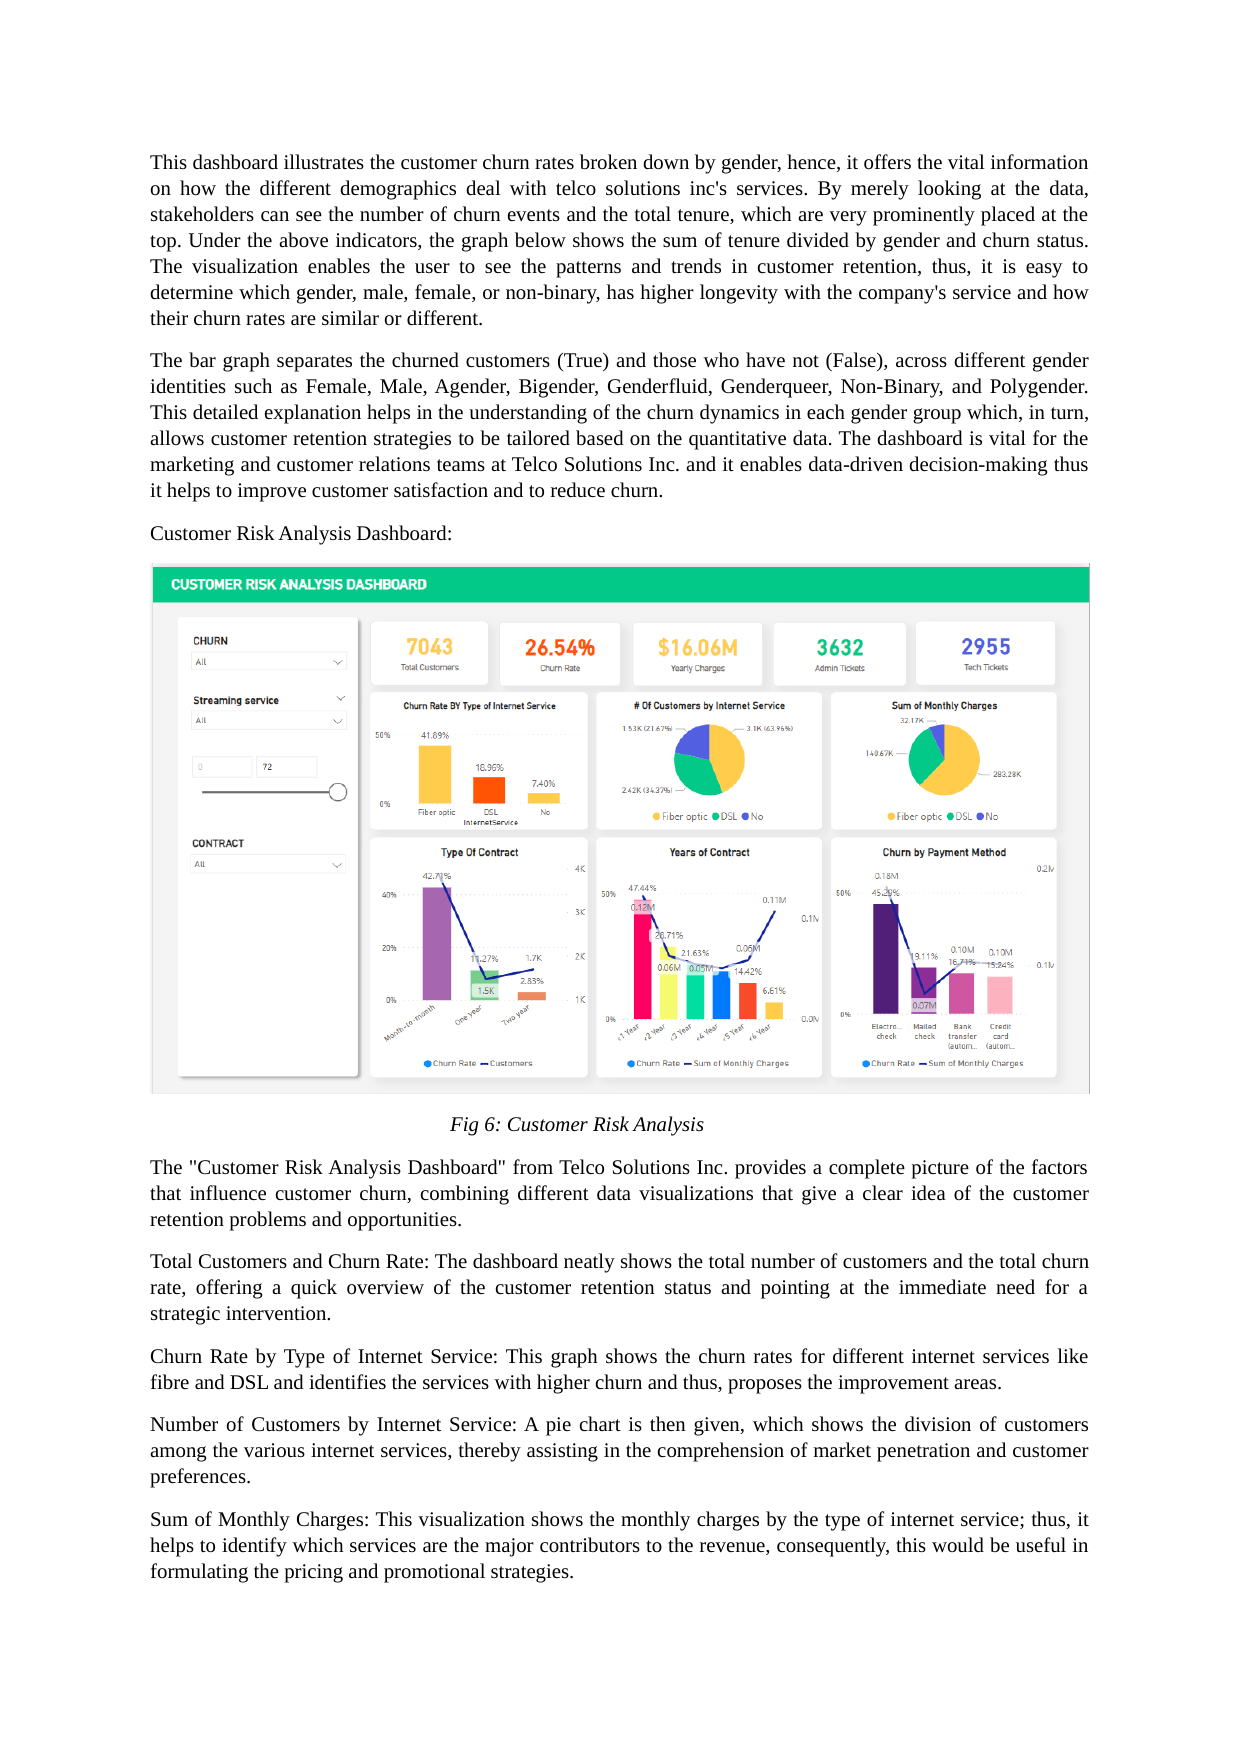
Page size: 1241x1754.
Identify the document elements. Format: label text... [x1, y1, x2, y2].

text Fig 6: Customer Risk Analysis [150, 1112, 1090, 1136]
text Churn Rate by Type of Internet Service: This graph shows the churn rates for different internet services like fibre and DSL and identifies the services with higher churn and thus, proposes the improvement areas. [150, 1344, 1090, 1394]
text The bar graph separates the churned customers (True) and those who have not (False), across different gender identities such as Female, Male, Agender, Bigender, Genderfluid, Genderqueer, Non-Binary, and Polygender. This detailed explanation helps in the understanding of the churn dynamics in each gender group which, in turn, allows customer retention strategies to be tailored based on the quantitative data. The dashboard is vital for the marketing and customer relations teams at Telco Solutions Inc. and it enables data-driven decision-making thus it helps to improve customer satisfaction and to reduce churn. [150, 348, 1090, 502]
text Sum of Monthly Charges: This visualization shows the monthly charges by the type of internet service; thus, it helps to identify which services are the major contributors to the revenue, consequently, this would be useful in formulating the pricing and promotional strategies. [150, 1507, 1090, 1583]
text Number of Customers by Internet Service: A pie chart is then given, which shows the division of customers among the various internet services, thereby assisting in the comprehension of market penetration and customer preferences. [150, 1412, 1090, 1488]
text Total Customers and Churn Rate: The dashboard neatly shows the total number of customers and the total churn rate, offering a quick overview of the customer retention status and pointing at the immediate need for a strategic intervention. [150, 1249, 1090, 1325]
text This dashboard illustrates the customer churn rates broken down by gender, hence, it offers the vital information on how the different demographics deal with telco solutions inc's services. By merely looking at the data, stakeholders can see the number of churn events and the total tenure, which are very prominently placed at the top. Under the above indicators, the graph below shows the sum of tenure divided by gender and churn status. The visualization enables the user to see the patterns and trends in customer retention, thus, it is easy to determine which gender, male, female, or non-binary, has higher longevity with the company's service and how their churn rates are similar or different. [150, 150, 1090, 330]
text Customer Risk Analysis Dashboard: [150, 521, 1090, 544]
picture [150, 563, 1091, 1094]
text The "Customer Risk Analysis Dashboard" from Telco Solutions Inc. provides a complete picture of the factors that influence customer churn, combining different data visualizations that give a clear idea of the customer retention problems and opportunities. [150, 1155, 1090, 1231]
